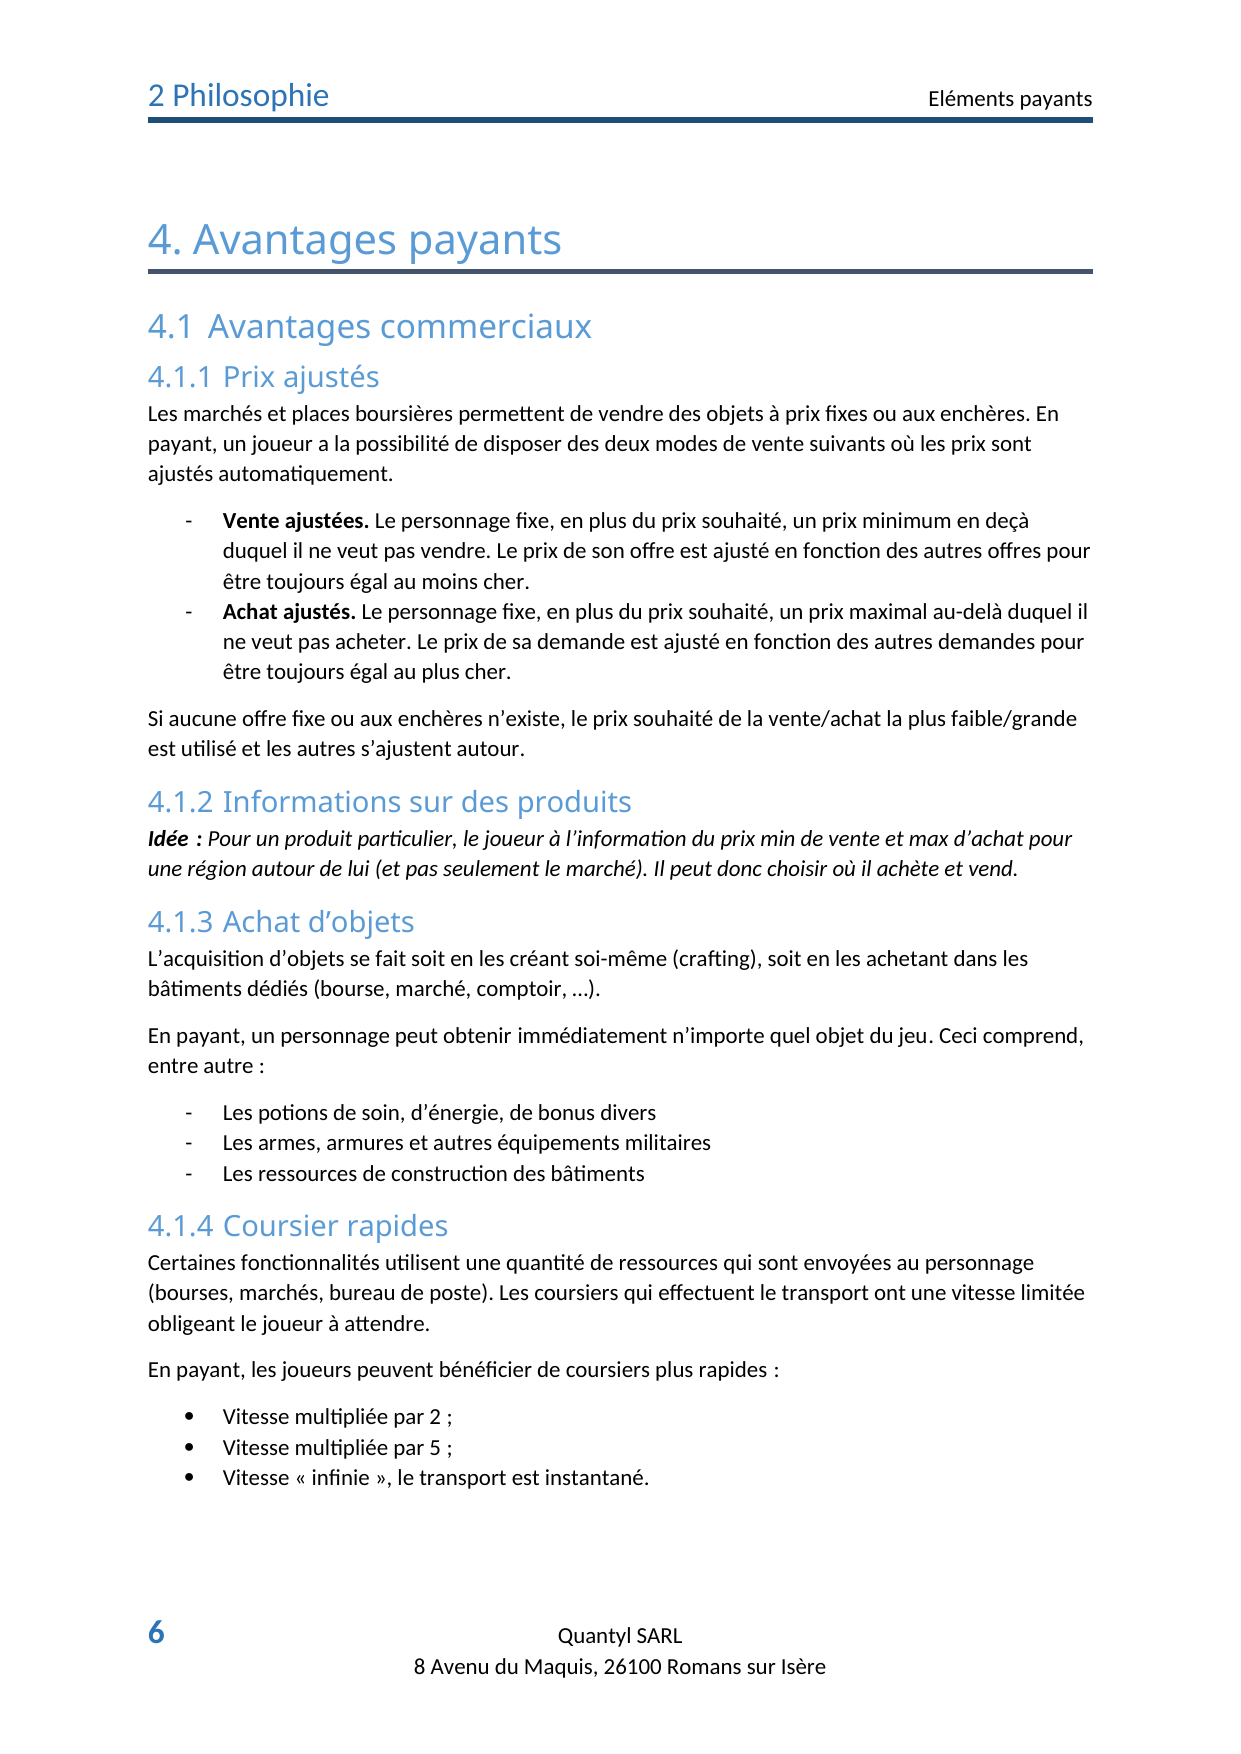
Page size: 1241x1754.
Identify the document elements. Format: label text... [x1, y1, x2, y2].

list Vitesse multipliée par 5 ; [185, 1433, 1093, 1461]
subtitle Prix ajustés [148, 356, 1093, 396]
list Vitesse multipliée par 2 ; [185, 1402, 1093, 1431]
list Vente ajustées. Le personnage fixe, en plus du prix souhaité, un prix minimum en deçà duquel il ne veut pas vendre. Le prix de son offre est ajusté en fonction des autres offres pour être toujours égal au moins cher. [185, 506, 1093, 595]
text En payant, les joueurs peuvent bénéficier de coursiers plus rapides : [148, 1356, 1093, 1384]
list Les armes, armures et autres équipements militaires [185, 1128, 1093, 1156]
text Certaines fonctionnalités utilisent une quantité de ressources qui sont envoyées au personnage (bourses, marchés, bureau de poste). Les coursiers qui effectuent le transport ont une vitesse limitée obligeant le joueur à attendre. [148, 1248, 1093, 1337]
text L’acquisition d’objets se fait soit en les créant soi-même (crafting), soit en les achetant dans les bâtiments dédiés (bourse, marché, comptoir, …). [148, 944, 1093, 1002]
text Idée : Pour un produit particulier, le joueur à l’information du prix min de vente et max d’achat pour une région autour de lui (et pas seulement le marché). Il peut donc choisir où il achète et vend. [148, 824, 1093, 882]
subtitle Informations sur des produits [148, 781, 1093, 821]
subtitle Achat d’objets [148, 901, 1093, 941]
list Les ressources de construction des bâtiments [185, 1159, 1093, 1187]
text En payant, un personnage peut obtenir immédiatement n’importe quel objet du jeu. Ceci comprend, entre autre : [148, 1021, 1093, 1079]
subtitle Avantages payants [148, 210, 1093, 269]
subtitle Avantages commerciaux [148, 303, 1093, 348]
list Vitesse « infinie », le transport est instantané. [185, 1463, 1093, 1491]
list Les potions de soin, d’énergie, de bonus divers [185, 1098, 1093, 1126]
list Achat ajustés. Le personnage fixe, en plus du prix souhaité, un prix maximal au-delà duquel il ne veut pas acheter. Le prix de sa demande est ajusté en fonction des autres demandes pour être toujours égal au plus cher. [185, 597, 1093, 685]
text Si aucune offre fixe ou aux enchères n’existe, le prix souhaité de la vente/achat la plus faible/grande est utilisé et les autres s’ajustent autour. [148, 704, 1093, 762]
text Les marchés et places boursières permettent de vendre des objets à prix fixes ou aux enchères. En payant, un joueur a la possibilité de disposer des deux modes de vente suivants où les prix sont ajustés automatiquement. [148, 399, 1093, 487]
subtitle Coursier rapides [148, 1206, 1093, 1245]
